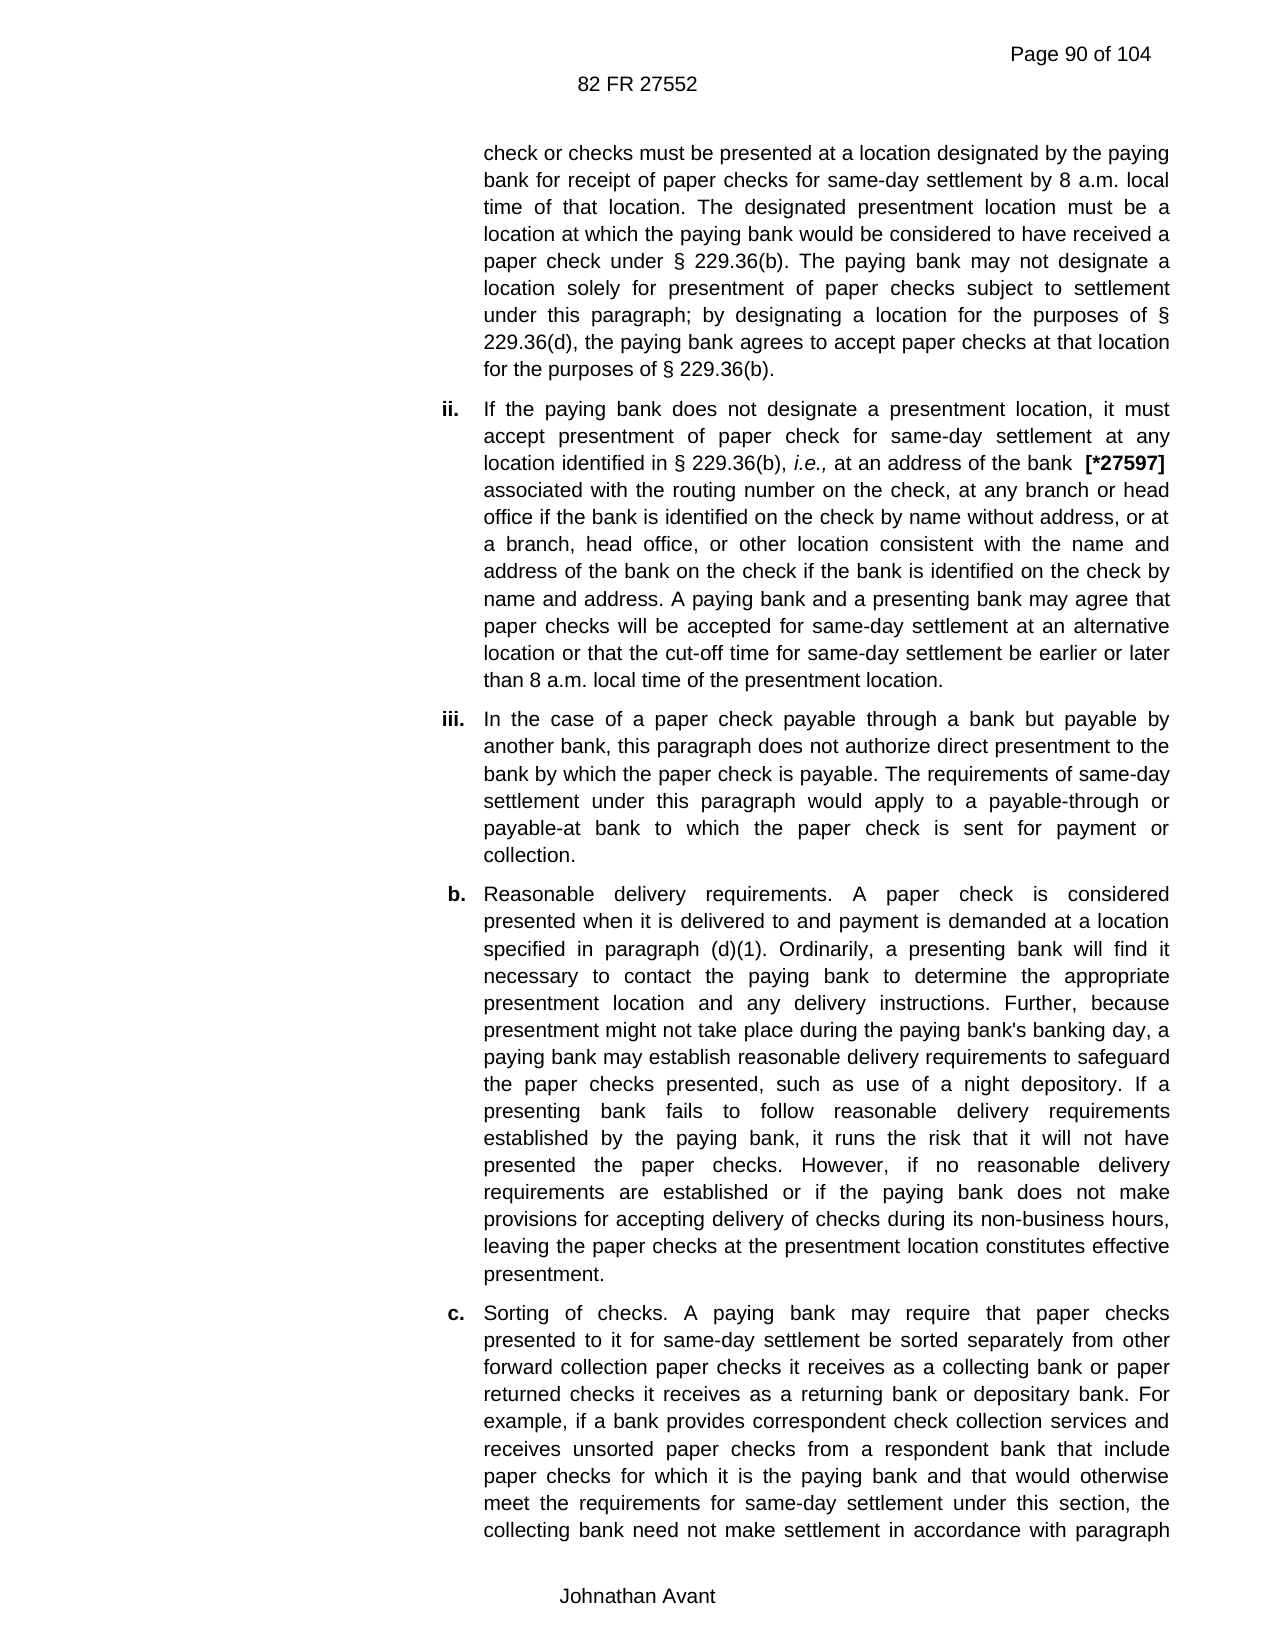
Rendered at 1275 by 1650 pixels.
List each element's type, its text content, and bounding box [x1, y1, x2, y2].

list If the paying bank does not designate a presentment location, it must accept presentment of paper check for same-day settlement at any location identified in § 229.36(b), i.e., at an address of the bank [*27597] associated with the routing number on the check, at any branch or head office if the bank is identified on the check by name without address, or at a branch, head office, or other location consistent with the name and address of the bank on the check if the bank is identified on the check by name and address. A paying bank and a presenting bank may agree that paper checks will be accepted for same-day settlement at an alternative location or that the cut-off time for same-day settlement be earlier or later than 8 a.m. local time of the presentment location. [442, 394, 1171, 692]
list In the case of a paper check payable through a bank but payable by another bank, this paragraph does not authorize direct presentment to the bank by which the paper check is payable. The requirements of same-day settlement under this paragraph would apply to a payable-through or payable-at bank to which the paper check is sent for payment or collection. [442, 704, 1171, 867]
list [442, 137, 1171, 381]
list Reasonable delivery requirements. A paper check is considered presented when it is delivered to and payment is demanded at a location specified in paragraph (d)(1). Ordinarily, a presenting bank will find it necessary to contact the paying bank to determine the appropriate presentment location and any delivery instructions. Further, because presentment might not take place during the paying bank's banking day, a paying bank may establish reasonable delivery requirements to safeguard the paper checks presented, such as use of a night depository. If a presenting bank fails to follow reasonable delivery requirements established by the paying bank, it runs the risk that it will not have presented the paper checks. However, if no reasonable delivery requirements are established or if the paying bank does not make provisions for accepting delivery of checks during its non-business hours, leaving the paper checks at the presentment location constitutes effective presentment. [442, 879, 1171, 1285]
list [442, 1298, 1171, 1542]
